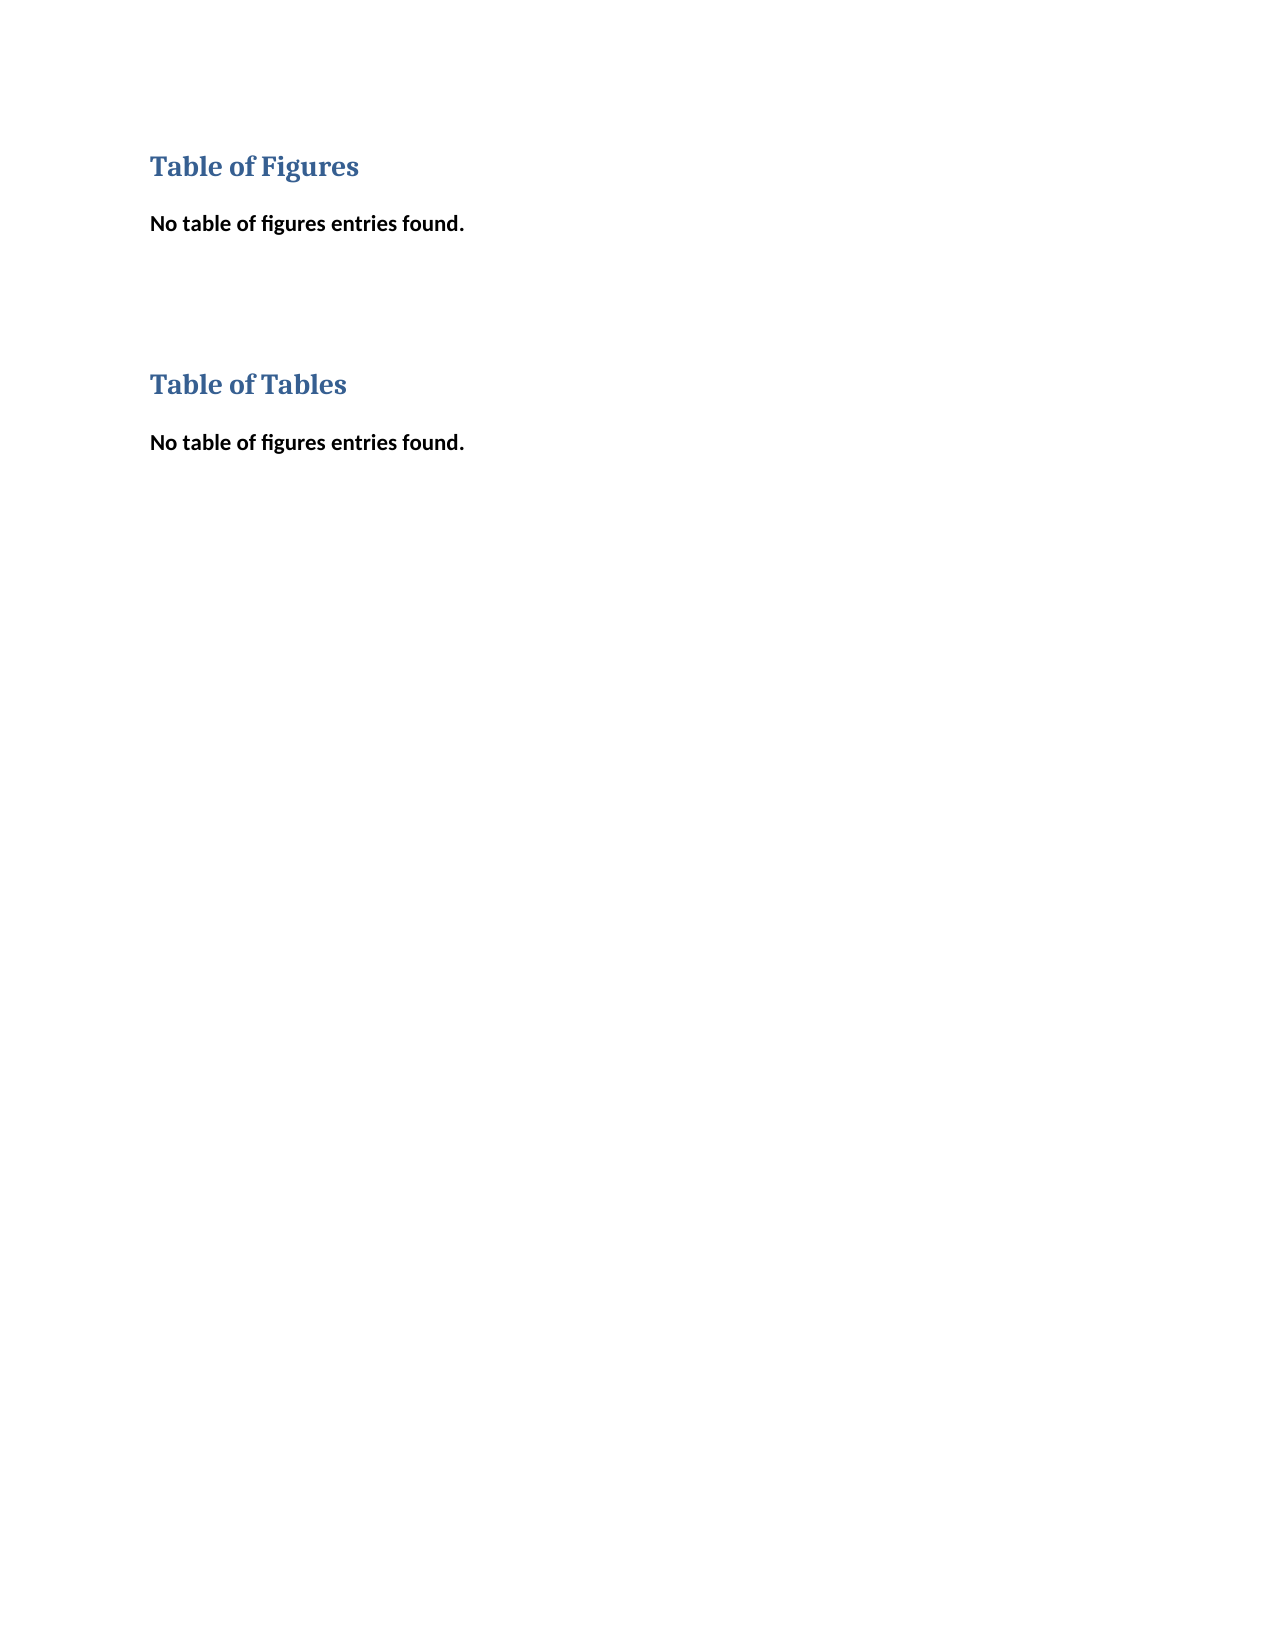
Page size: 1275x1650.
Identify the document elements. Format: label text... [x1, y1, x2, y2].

text Table of Figures [150, 150, 1125, 183]
text Table of Tables [150, 368, 1125, 402]
